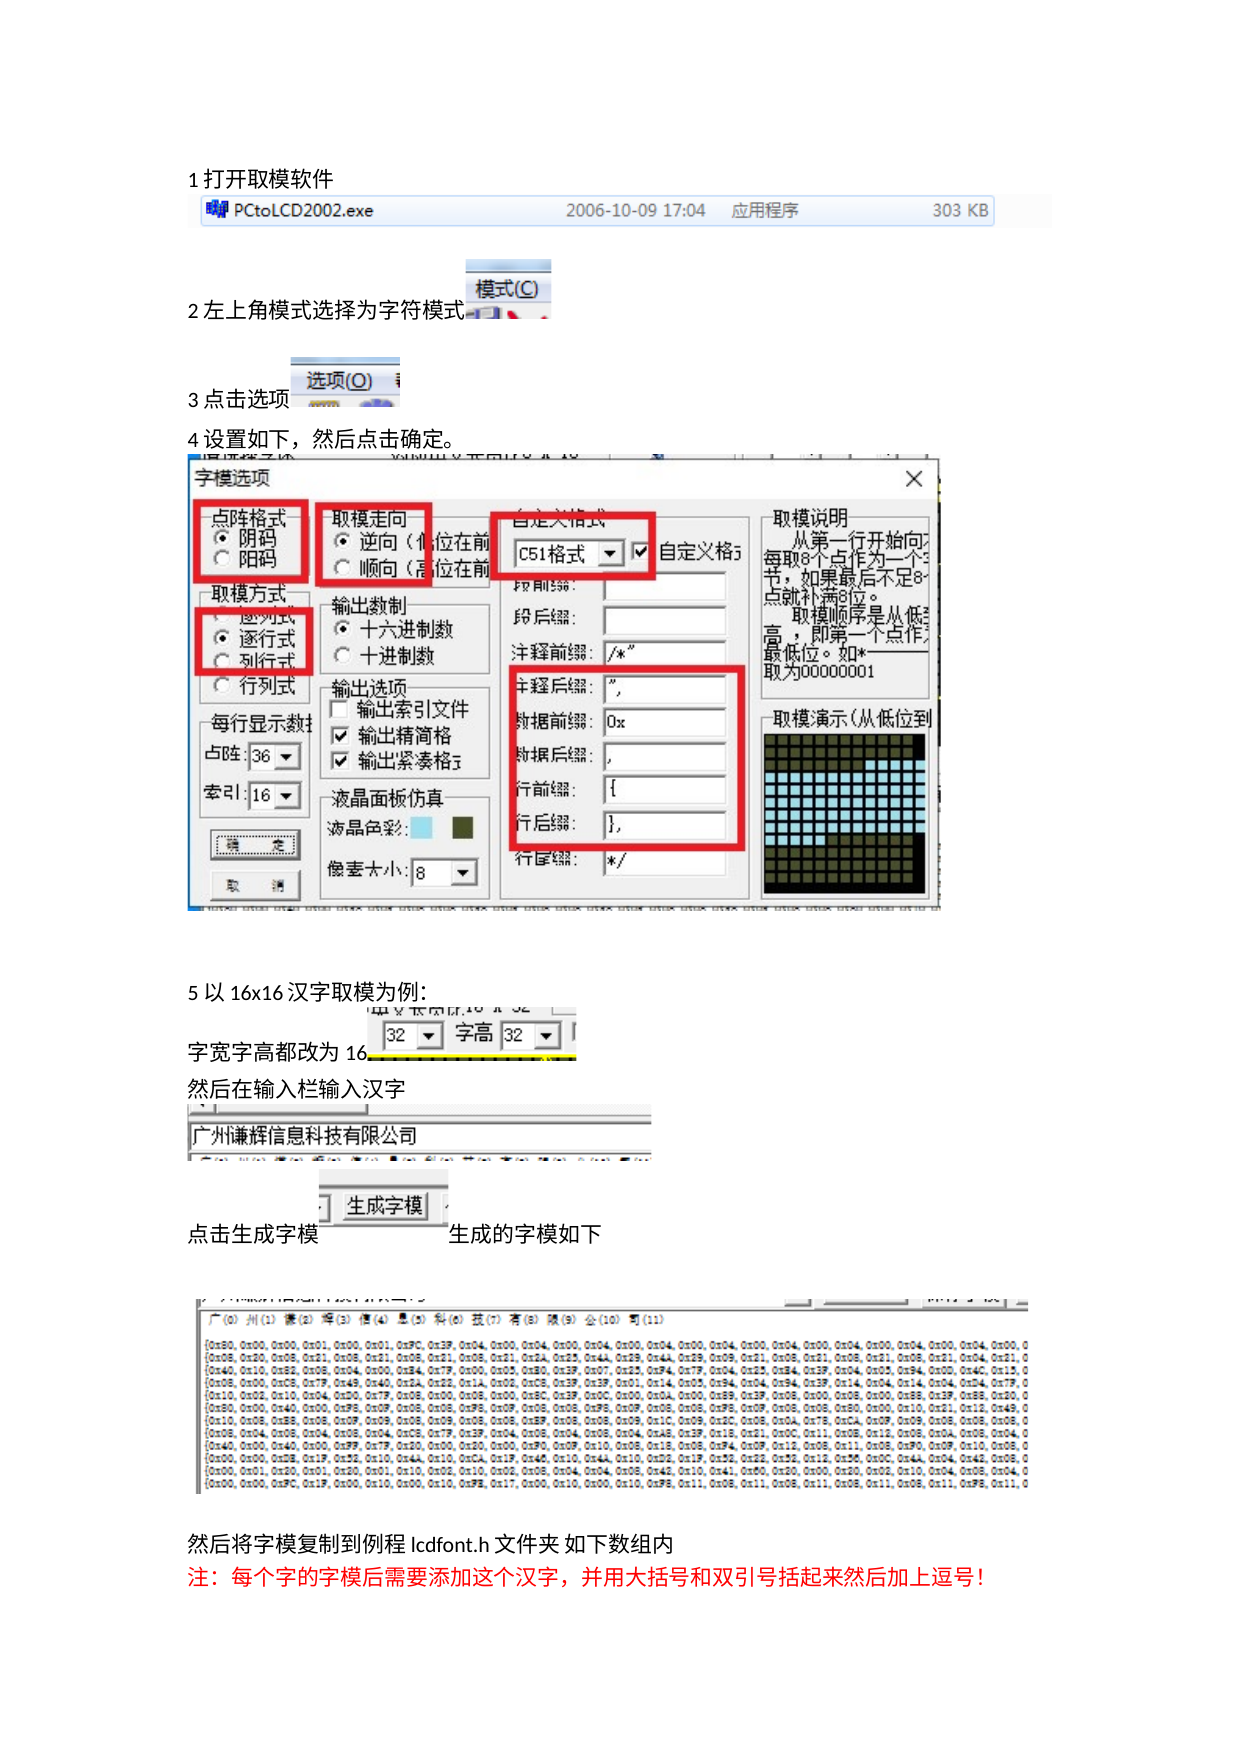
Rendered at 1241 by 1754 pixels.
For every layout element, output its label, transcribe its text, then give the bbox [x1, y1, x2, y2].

list 点击生成字模生成的字模如下 [187, 1169, 1053, 1267]
picture [290, 357, 400, 407]
picture [187, 1104, 652, 1161]
list 1打开取模软件 [187, 162, 1053, 194]
list 注：每个字的字模后需要添加这个汉字，并用大括号和双引号括起来然后加上逗号！ [187, 1559, 1053, 1592]
list 2左上角模式选择为字符模式 [187, 259, 1053, 357]
list 5以16x16汉字取模为例： [187, 974, 1053, 1007]
picture [465, 259, 552, 319]
picture [318, 1169, 449, 1243]
picture [187, 1299, 1029, 1494]
picture [187, 194, 1053, 228]
list 然后在输入栏输入汉字 [187, 1072, 1053, 1104]
list 字宽字高都改为16 [187, 1007, 1053, 1072]
list 4设置如下，然后点击确定。 [187, 422, 1053, 454]
list 3点击选项 [187, 357, 1053, 422]
list 然后将字模复制到例程lcdfont.h文件夹 如下数组内 [187, 1527, 1053, 1559]
picture [367, 1007, 577, 1061]
picture [187, 454, 941, 911]
